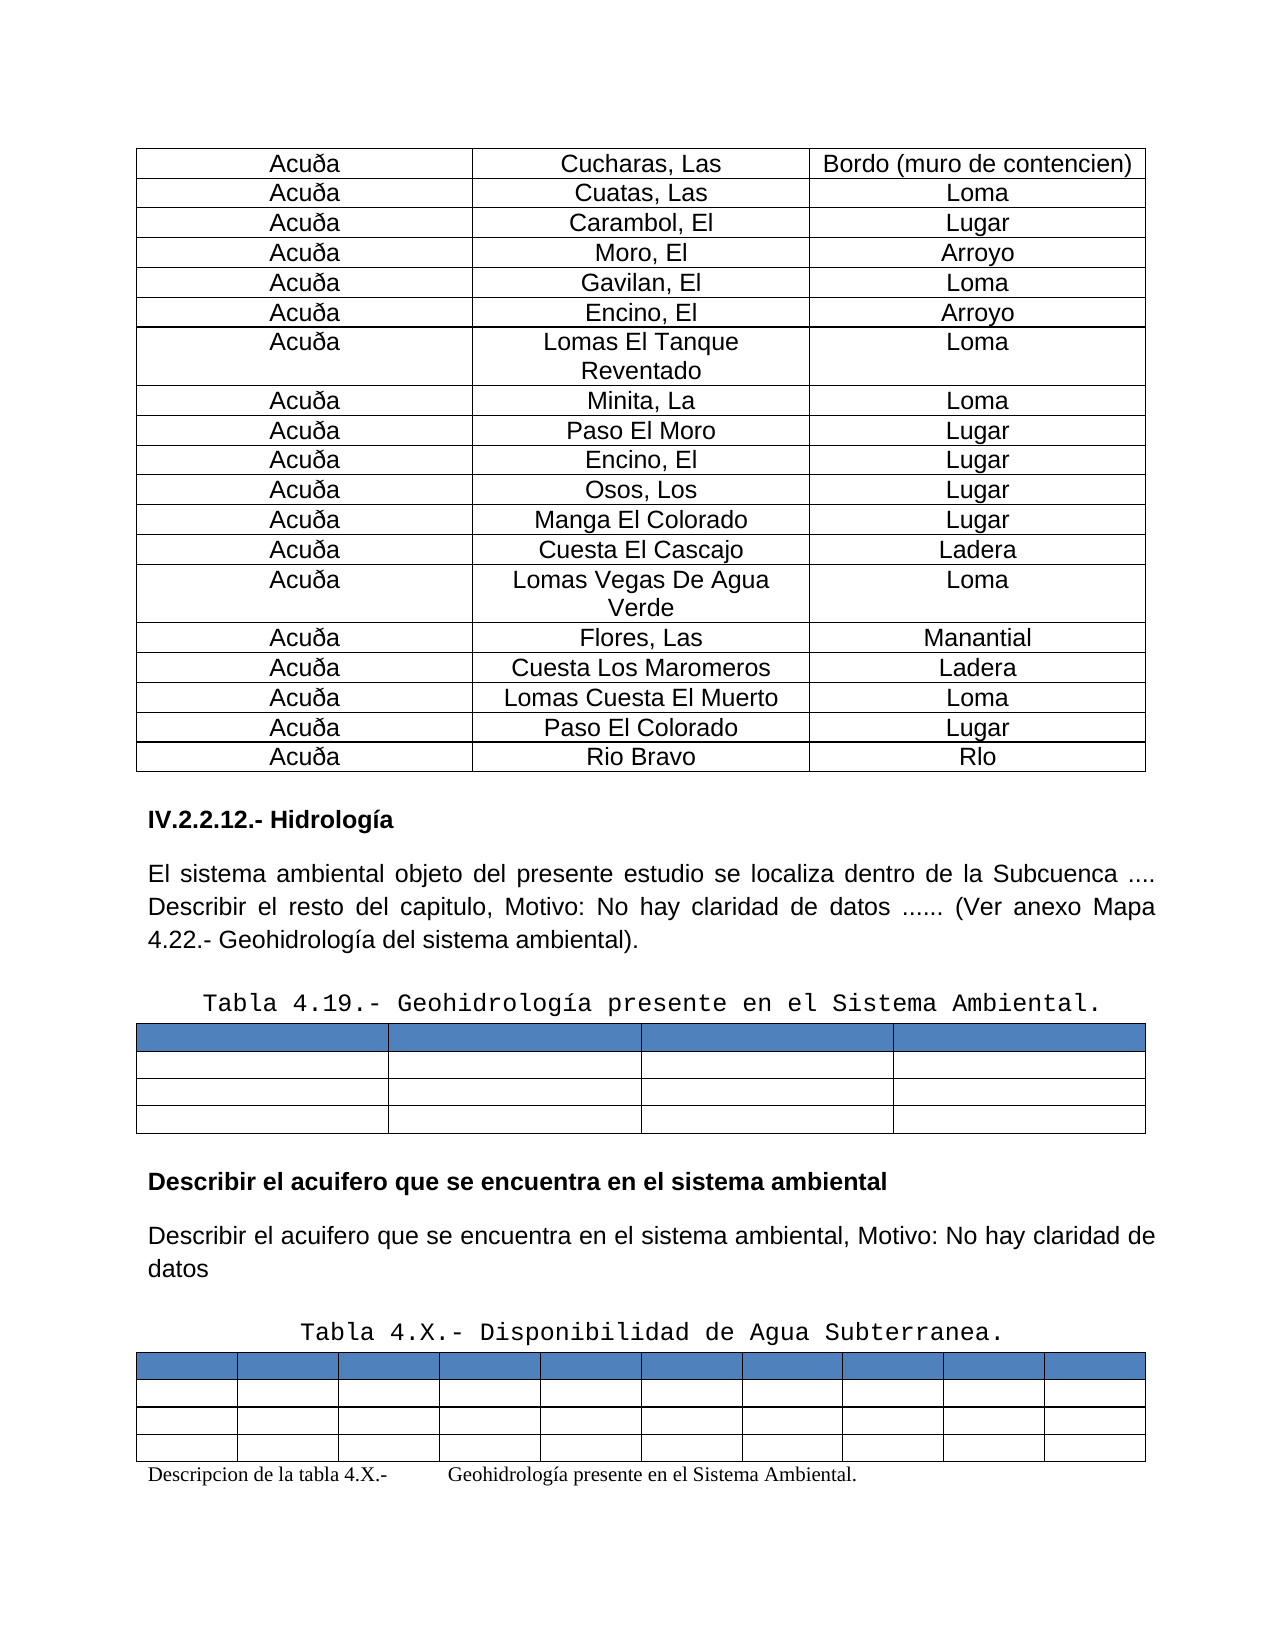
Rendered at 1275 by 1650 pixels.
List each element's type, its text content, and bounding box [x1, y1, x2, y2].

table_cell Acuða [137, 565, 472, 622]
table_cell [642, 1408, 742, 1434]
table_cell [843, 1380, 943, 1406]
table_header [137, 1353, 237, 1379]
table_cell Cuesta Los Maromeros [473, 653, 809, 682]
table_cell [339, 1380, 439, 1406]
table_cell [339, 1408, 439, 1434]
table_cell Cucharas, Las [473, 149, 809, 177]
table_cell [642, 1052, 893, 1078]
table_cell Manga El Colorado [473, 505, 809, 534]
table_cell Encino, El [473, 298, 809, 326]
table_header [843, 1353, 943, 1379]
table_header [440, 1353, 540, 1379]
text El sistema ambiental objeto del presente estudio se localiza dentro de la Subcuenca .... Describir el resto del capitulo, Motivo: No hay claridad de datos ...... (Ver anexo Mapa 4.22.- Geohidrología del sistema ambiental). [148, 859, 1157, 954]
table_header [743, 1353, 842, 1379]
table_cell Acuða [137, 743, 472, 771]
table_cell [137, 1052, 388, 1078]
table_cell Acuða [137, 328, 472, 385]
table_cell Acuða [137, 208, 472, 237]
table_cell Cuatas, Las [473, 179, 809, 207]
table_cell Loma [810, 179, 1145, 207]
table_header [642, 1353, 742, 1379]
table_cell [944, 1435, 1044, 1461]
text Tabla 4.19.- Geohidrología presente en el Sistema Ambiental. [148, 958, 1157, 1019]
table_cell [944, 1380, 1044, 1406]
table_header [894, 1024, 1145, 1051]
table_cell Loma [810, 683, 1145, 712]
table_cell Rlo [810, 743, 1145, 771]
table_cell Osos, Los [473, 475, 809, 504]
table_cell [642, 1079, 893, 1105]
table_cell [1045, 1435, 1145, 1461]
table_cell [440, 1380, 540, 1406]
table_header [339, 1353, 439, 1379]
table_cell [1045, 1408, 1145, 1434]
table_cell Acuða [137, 713, 472, 741]
table_cell [238, 1408, 338, 1434]
table_cell Gavilan, El [473, 268, 809, 297]
table_header [137, 1024, 388, 1051]
table_cell [894, 1106, 1145, 1133]
text IV.2.2.12.- Hidrología [148, 772, 1157, 834]
table_cell Acuða [137, 149, 472, 177]
table_cell Bordo (muro de contencien) [810, 149, 1145, 177]
table_cell Acuða [137, 386, 472, 415]
table_header [389, 1024, 641, 1051]
table_cell Acuða [137, 535, 472, 564]
table_cell [238, 1380, 338, 1406]
table_cell Acuða [137, 653, 472, 682]
table_cell [137, 1435, 237, 1461]
table_cell [843, 1408, 943, 1434]
table_cell Ladera [810, 653, 1145, 682]
table_header [944, 1353, 1044, 1379]
table_cell Acuða [137, 179, 472, 207]
table_cell Lugar [810, 713, 1145, 741]
table_cell [642, 1435, 742, 1461]
table_cell [944, 1408, 1044, 1434]
table_cell Paso El Moro [473, 416, 809, 444]
table_cell Acuða [137, 475, 472, 504]
table_cell [743, 1408, 842, 1434]
table_cell [389, 1079, 641, 1105]
table_cell [541, 1435, 641, 1461]
table_cell [440, 1408, 540, 1434]
table_cell Loma [810, 386, 1145, 415]
table_cell Cuesta El Cascajo [473, 535, 809, 564]
table_cell [238, 1435, 338, 1461]
table_cell [389, 1106, 641, 1133]
table_header [1045, 1353, 1145, 1379]
table_cell Lomas Cuesta El Muerto [473, 683, 809, 712]
table_header [238, 1353, 338, 1379]
text Describir el acuifero que se encuentra en el sistema ambiental [148, 1134, 1157, 1196]
table_header [541, 1353, 641, 1379]
table_cell Lugar [810, 416, 1145, 444]
table_cell Carambol, El [473, 208, 809, 237]
table_cell [894, 1052, 1145, 1078]
table_cell [743, 1435, 842, 1461]
table_cell [642, 1106, 893, 1133]
table_cell [137, 1106, 388, 1133]
table_cell Acuða [137, 298, 472, 326]
table_cell Manantial [810, 623, 1145, 652]
table_cell Lugar [810, 475, 1145, 504]
table_cell [743, 1380, 842, 1406]
table_cell Minita, La [473, 386, 809, 415]
table_cell [137, 1079, 388, 1105]
text Tabla 4.X.- Disponibilidad de Agua Subterranea. [148, 1287, 1157, 1347]
table_cell [137, 1380, 237, 1406]
table_cell [843, 1435, 943, 1461]
table_cell Lugar [810, 208, 1145, 237]
table_cell Loma [810, 328, 1145, 385]
text Describir el acuifero que se encuentra en el sistema ambiental, Motivo: No hay claridad de datos [148, 1221, 1157, 1282]
table_cell Rio Bravo [473, 743, 809, 771]
table_cell Arroyo [810, 238, 1145, 267]
table_cell Lugar [810, 446, 1145, 474]
table_cell Lugar [810, 505, 1145, 534]
table_cell Loma [810, 268, 1145, 297]
table_cell Acuða [137, 238, 472, 267]
table_cell [541, 1408, 641, 1434]
table_cell Acuða [137, 268, 472, 297]
table_cell Paso El Colorado [473, 713, 809, 741]
table_cell Acuða [137, 623, 472, 652]
table_cell [339, 1435, 439, 1461]
table_cell [894, 1079, 1145, 1105]
table_cell Flores, Las [473, 623, 809, 652]
table_cell Lomas Vegas De Agua Verde [473, 565, 809, 622]
table_cell Moro, El [473, 238, 809, 267]
table_cell Ladera [810, 535, 1145, 564]
table_cell Arroyo [810, 298, 1145, 326]
table_cell [137, 1408, 237, 1434]
table_cell [642, 1380, 742, 1406]
table_cell [541, 1380, 641, 1406]
table_cell Acuða [137, 416, 472, 444]
table_cell [1045, 1380, 1145, 1406]
text Descripcion de la tabla 4.X.- Geohidrología presente en el Sistema Ambiental. [148, 1462, 1157, 1486]
table_cell [440, 1435, 540, 1461]
table_cell Acuða [137, 446, 472, 474]
table_cell Lomas El Tanque Reventado [473, 328, 809, 385]
table_cell Loma [810, 565, 1145, 622]
table_cell Acuða [137, 683, 472, 712]
table_cell Encino, El [473, 446, 809, 474]
table_header [642, 1024, 893, 1051]
table_cell [389, 1052, 641, 1078]
table_cell Acuða [137, 505, 472, 534]
